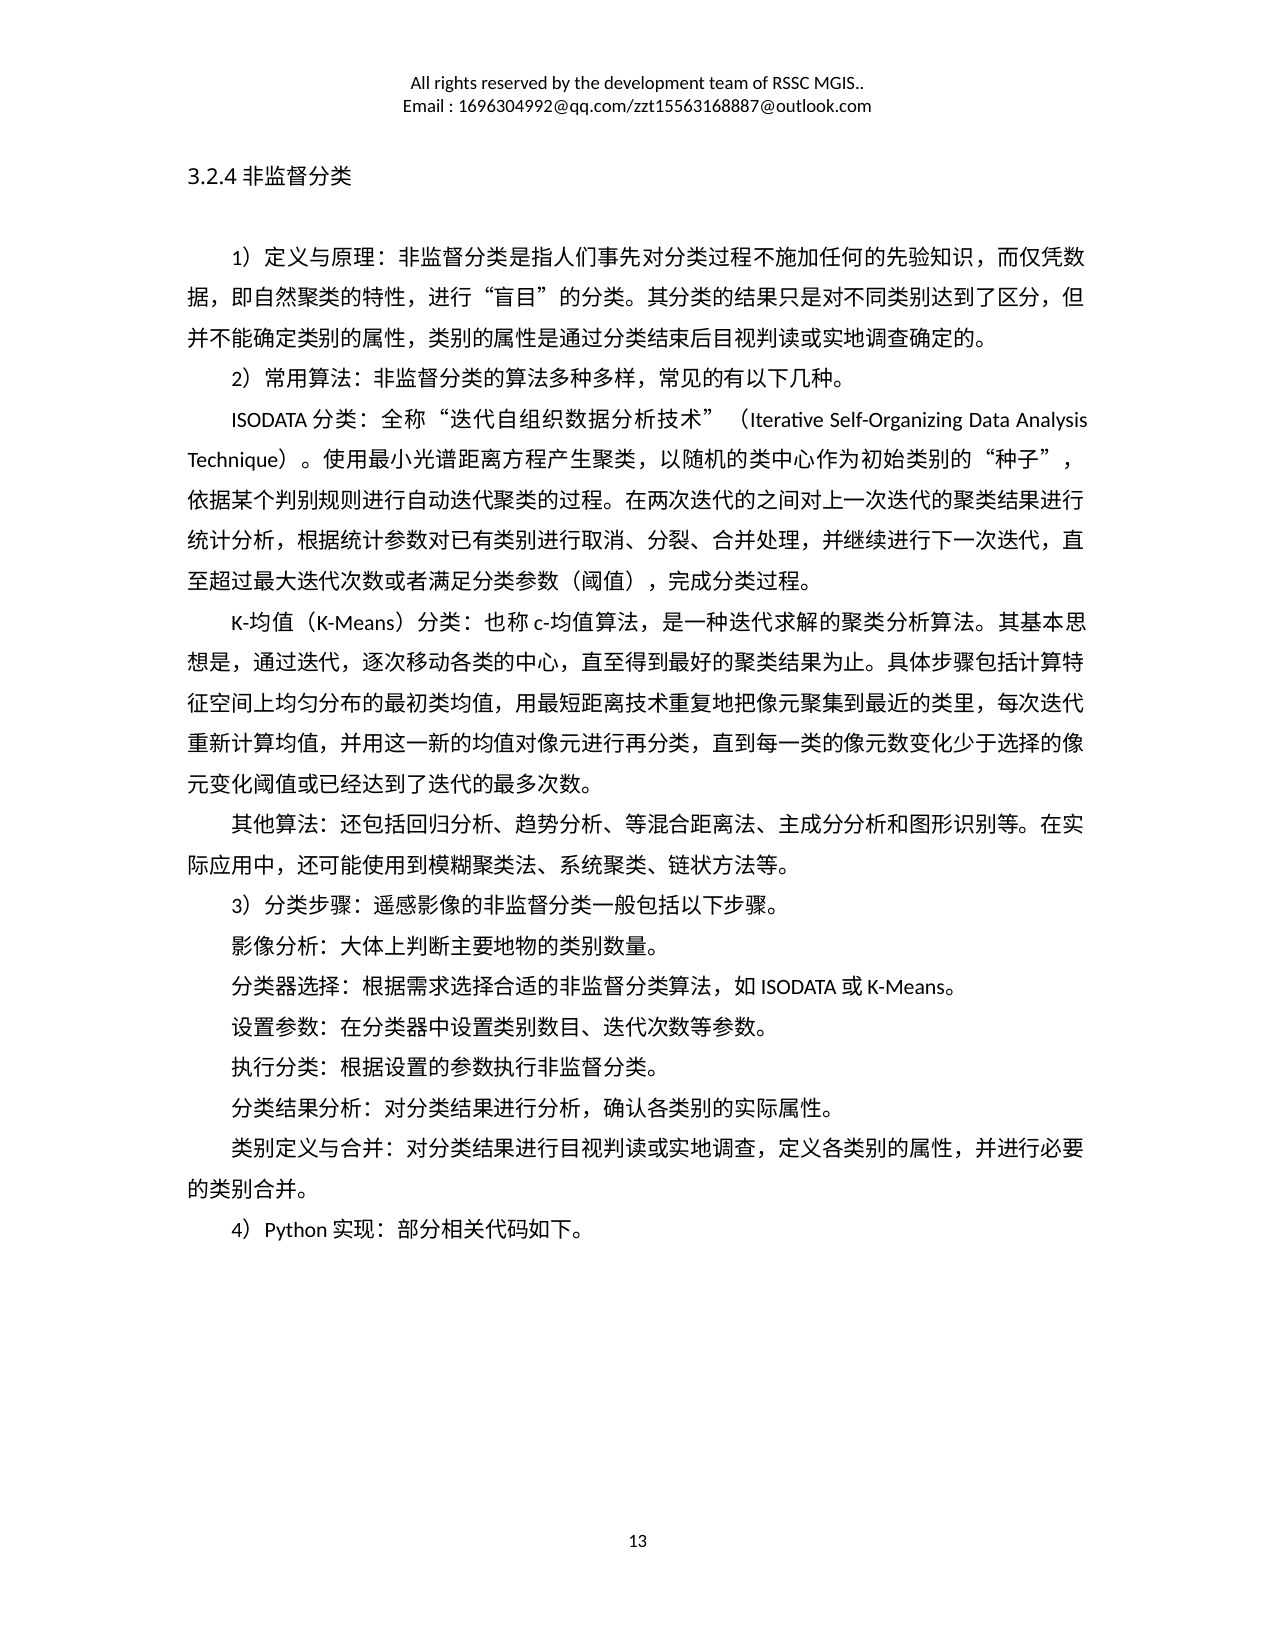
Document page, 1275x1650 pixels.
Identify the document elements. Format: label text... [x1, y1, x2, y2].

text 类别定义与合并：对分类结果进行目视判读或实地调查，定义各类别的属性，并进行必要的类别合并。 [187, 1131, 1087, 1204]
subtitle 3.2.4 非监督分类 [187, 159, 1087, 191]
text 2）常用算法：非监督分类的算法多种多样，常见的有以下几种。 [187, 361, 1087, 393]
text 分类器选择：根据需求选择合适的非监督分类算法，如ISODATA或K-Means。 [187, 969, 1087, 1001]
text 4）Python实现：部分相关代码如下。 [187, 1212, 1087, 1244]
text 分类结果分析：对分类结果进行分析，确认各类别的实际属性。 [187, 1090, 1087, 1123]
text 其他算法：还包括回归分析、趋势分析、等混合距离法、主成分分析和图形识别等。在实际应用中，还可能使用到模糊聚类法、系统聚类、链状方法等。 [187, 807, 1087, 880]
text 影像分析：大体上判断主要地物的类别数量。 [187, 928, 1087, 961]
text 执行分类：根据设置的参数执行非监督分类。 [187, 1050, 1087, 1082]
text ISODATA分类：全称“迭代自组织数据分析技术”（Iterative Self-Organizing Data Analysis Technique）。使用最小光谱距离方程产生聚类，以随机的类中心作为初始类别的“种子”，依据某个判别规则进行自动迭代聚类的过程。在两次迭代的之间对上一次迭代的聚类结果进行统计分析，根据统计参数对已有类别进行取消、分裂、合并处理，并继续进行下一次迭代，直至超过最大迭代次数或者满足分类参数（阈值），完成分类过程。 [187, 401, 1087, 596]
text 3）分类步骤：遥感影像的非监督分类一般包括以下步骤。 [187, 888, 1087, 921]
text 设置参数：在分类器中设置类别数目、迭代次数等参数。 [187, 1009, 1087, 1042]
text 1）定义与原理：非监督分类是指人们事先对分类过程不施加任何的先验知识，而仅凭数据，即自然聚类的特性，进行“盲目”的分类。其分类的结果只是对不同类别达到了区分，但并不能确定类别的属性，类别的属性是通过分类结束后目视判读或实地调查确定的。 [187, 239, 1087, 353]
text K-均值（K-Means）分类：也称c-均值算法，是一种迭代求解的聚类分析算法。其基本思想是，通过迭代，逐次移动各类的中心，直至得到最好的聚类结果为止。具体步骤包括计算特征空间上均匀分布的最初类均值，用最短距离技术重复地把像元聚集到最近的类里，每次迭代重新计算均值，并用这一新的均值对像元进行再分类，直到每一类的像元数变化少于选择的像元变化阈值或已经达到了迭代的最多次数。 [187, 604, 1087, 799]
